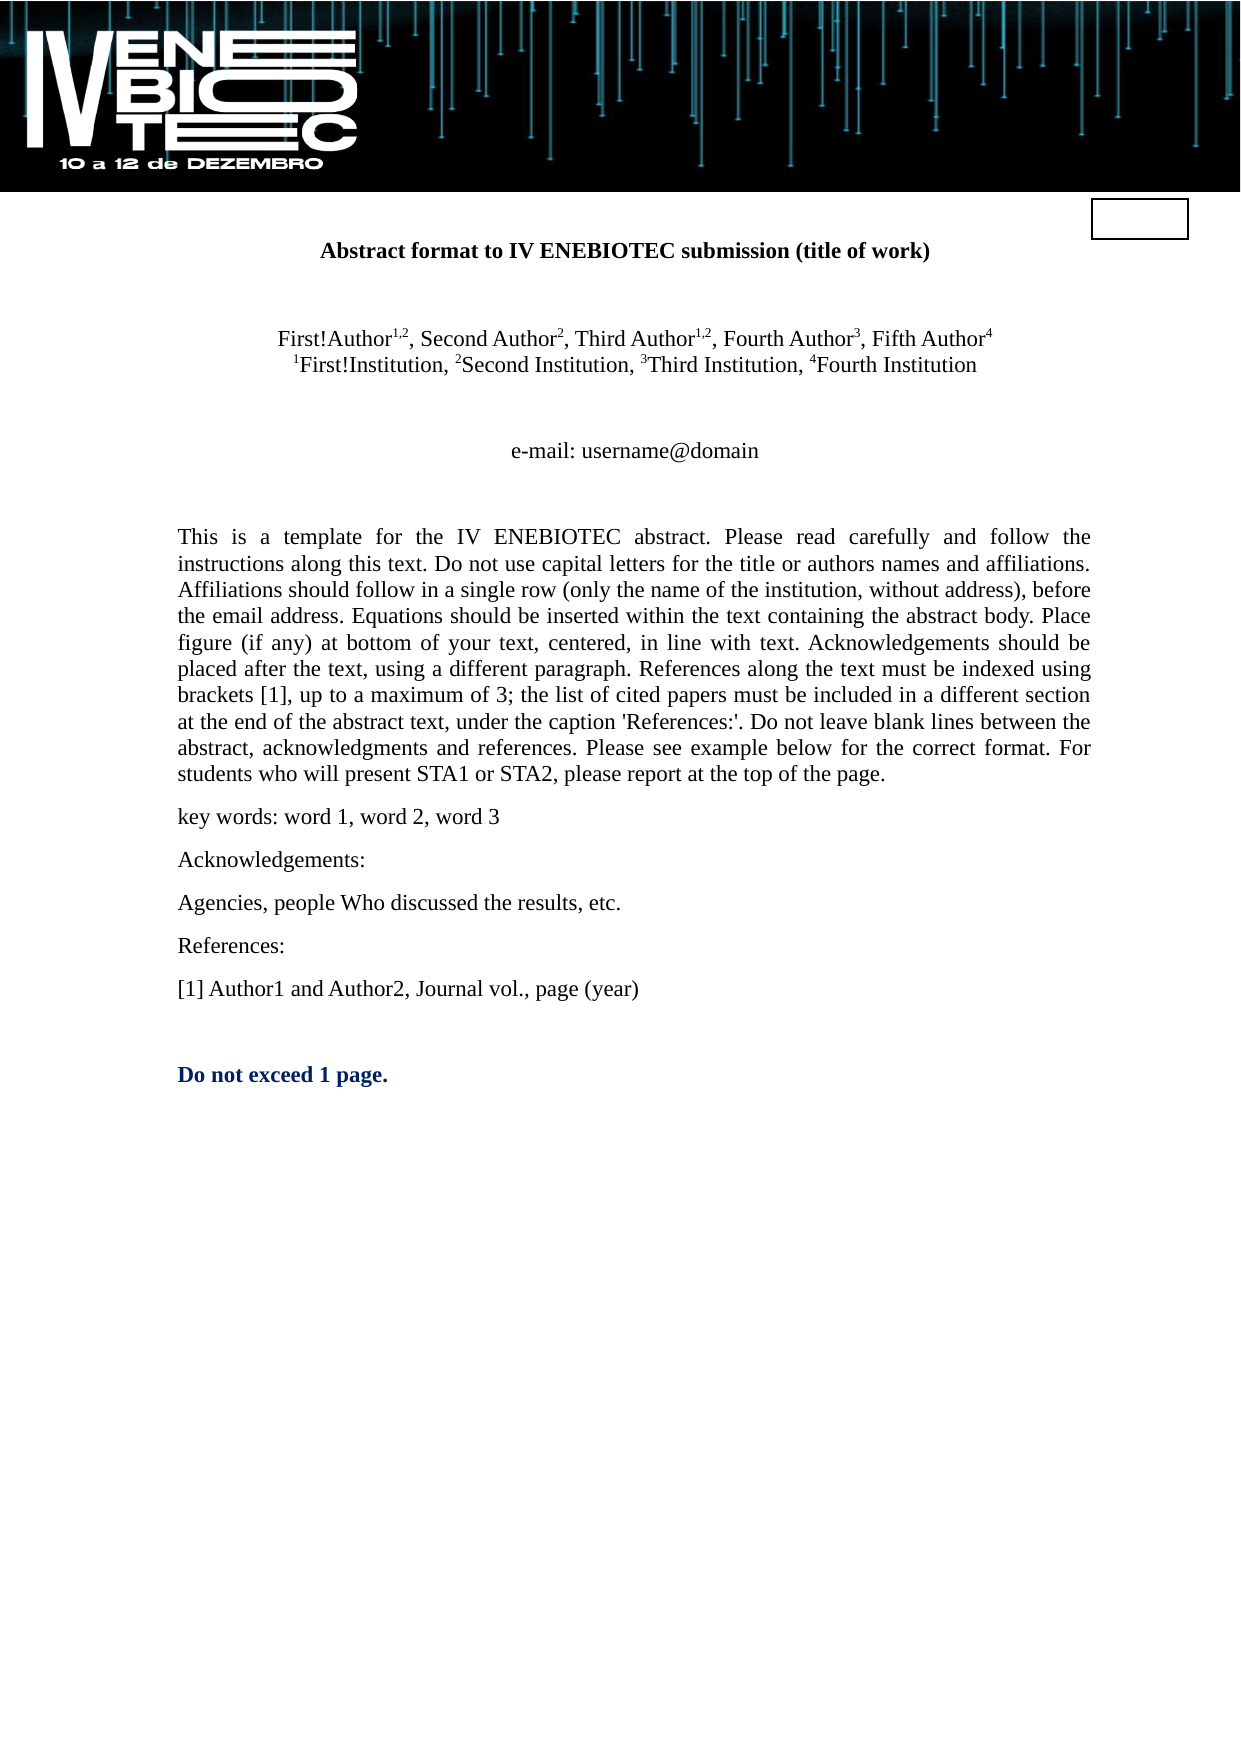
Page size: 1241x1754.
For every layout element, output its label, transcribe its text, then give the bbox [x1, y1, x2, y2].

text [1] Author1 and Author2, Journal vol., page (year) [177, 976, 1092, 1002]
text References: [177, 932, 1092, 959]
text Agencies, people Who discussed the results, etc. [177, 889, 1092, 916]
text key words: word 1, word 2, word 3 [177, 803, 1092, 830]
text Acknowledgements: [177, 846, 1092, 873]
text Do not exceed 1 page. [177, 1062, 1092, 1088]
text This is a template for the IV ENEBIOTEC abstract. Please read carefully and follow the instructions along this text. Do not use capital letters for the title or authors names and affiliations. Affiliations should follow in a single row (only the name of the institution, without address), before the email address. Equations should be inserted within the text containing the abstract body. Place figure (if any) at bottom of your text, centered, in line with text. Acknowledgements should be placed after the text, using a different paragraph. References along the text must be indexed using brackets [1], up to a maximum of 3; the list of cited papers must be included in a different section at the end of the abstract text, under the caption 'References:'. Do not leave blank lines between the abstract, acknowledgments and references. Please see example below for the correct format. For students who will present STA1 or STA2, please report at the top of the page. [177, 523, 1092, 787]
picture [0, 1, 1241, 210]
text e-mail: username@domain [177, 437, 1092, 463]
text First!Author1,2, Second Author2, Third Author1,2, Fourth Author3, Fifth Author4 1First!Institution, 2Second Institution, 3Third Institution, 4Fourth Institution [177, 325, 1092, 377]
text Abstract format to IV ENEBIOTEC submission (title of work) [177, 237, 1092, 263]
